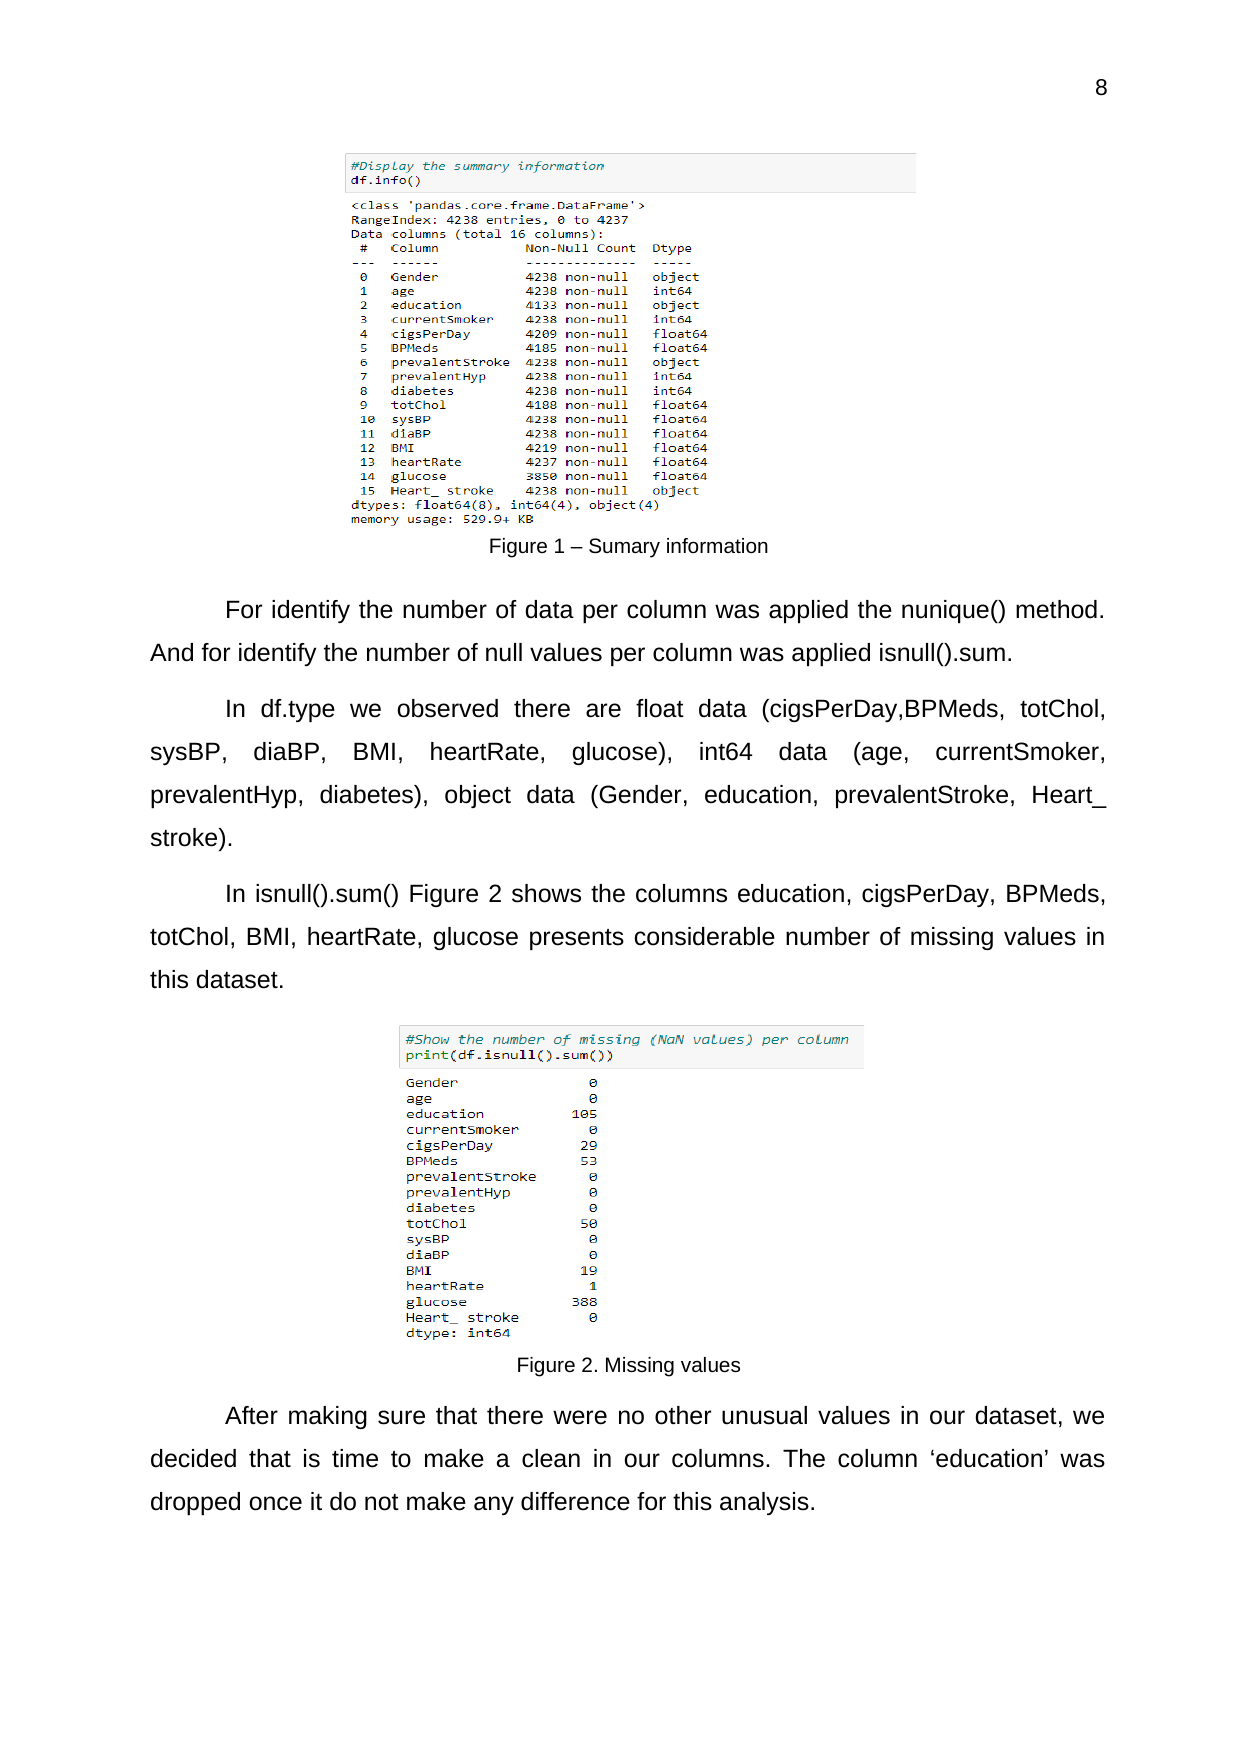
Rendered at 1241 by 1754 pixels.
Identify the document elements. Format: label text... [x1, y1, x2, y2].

text Figure 2. Missing values [150, 1353, 1107, 1377]
picture [393, 1020, 865, 1354]
text In df.type we observed there are float data (cigsPerDay,BPMeds, totChol, sysBP, diaBP, BMI, heartRate, glucose), int64 data (age, currentSmoker, prevalentHyp, diabetes), object data (Gender, education, prevalentStroke, Heart_ stroke). [150, 693, 1107, 852]
text After making sure that there were no other unusual values in our dataset, we decided that is time to make a clean in our columns. The column ‘education’ was dropped once it do not make any difference for this analysis. [150, 1401, 1107, 1516]
text Figure 1 – Sumary information [150, 534, 1107, 558]
text For identify the number of data per column was applied the nunique() method. And for identify the number of null values per column was applied isnull().sum. [150, 595, 1107, 667]
picture [341, 150, 917, 535]
text In isnull().sum() Figure 2 shows the columns education, cigsPerDay, BPMeds, totChol, BMI, heartRate, glucose presents considerable number of missing values in this dataset. [150, 878, 1107, 993]
